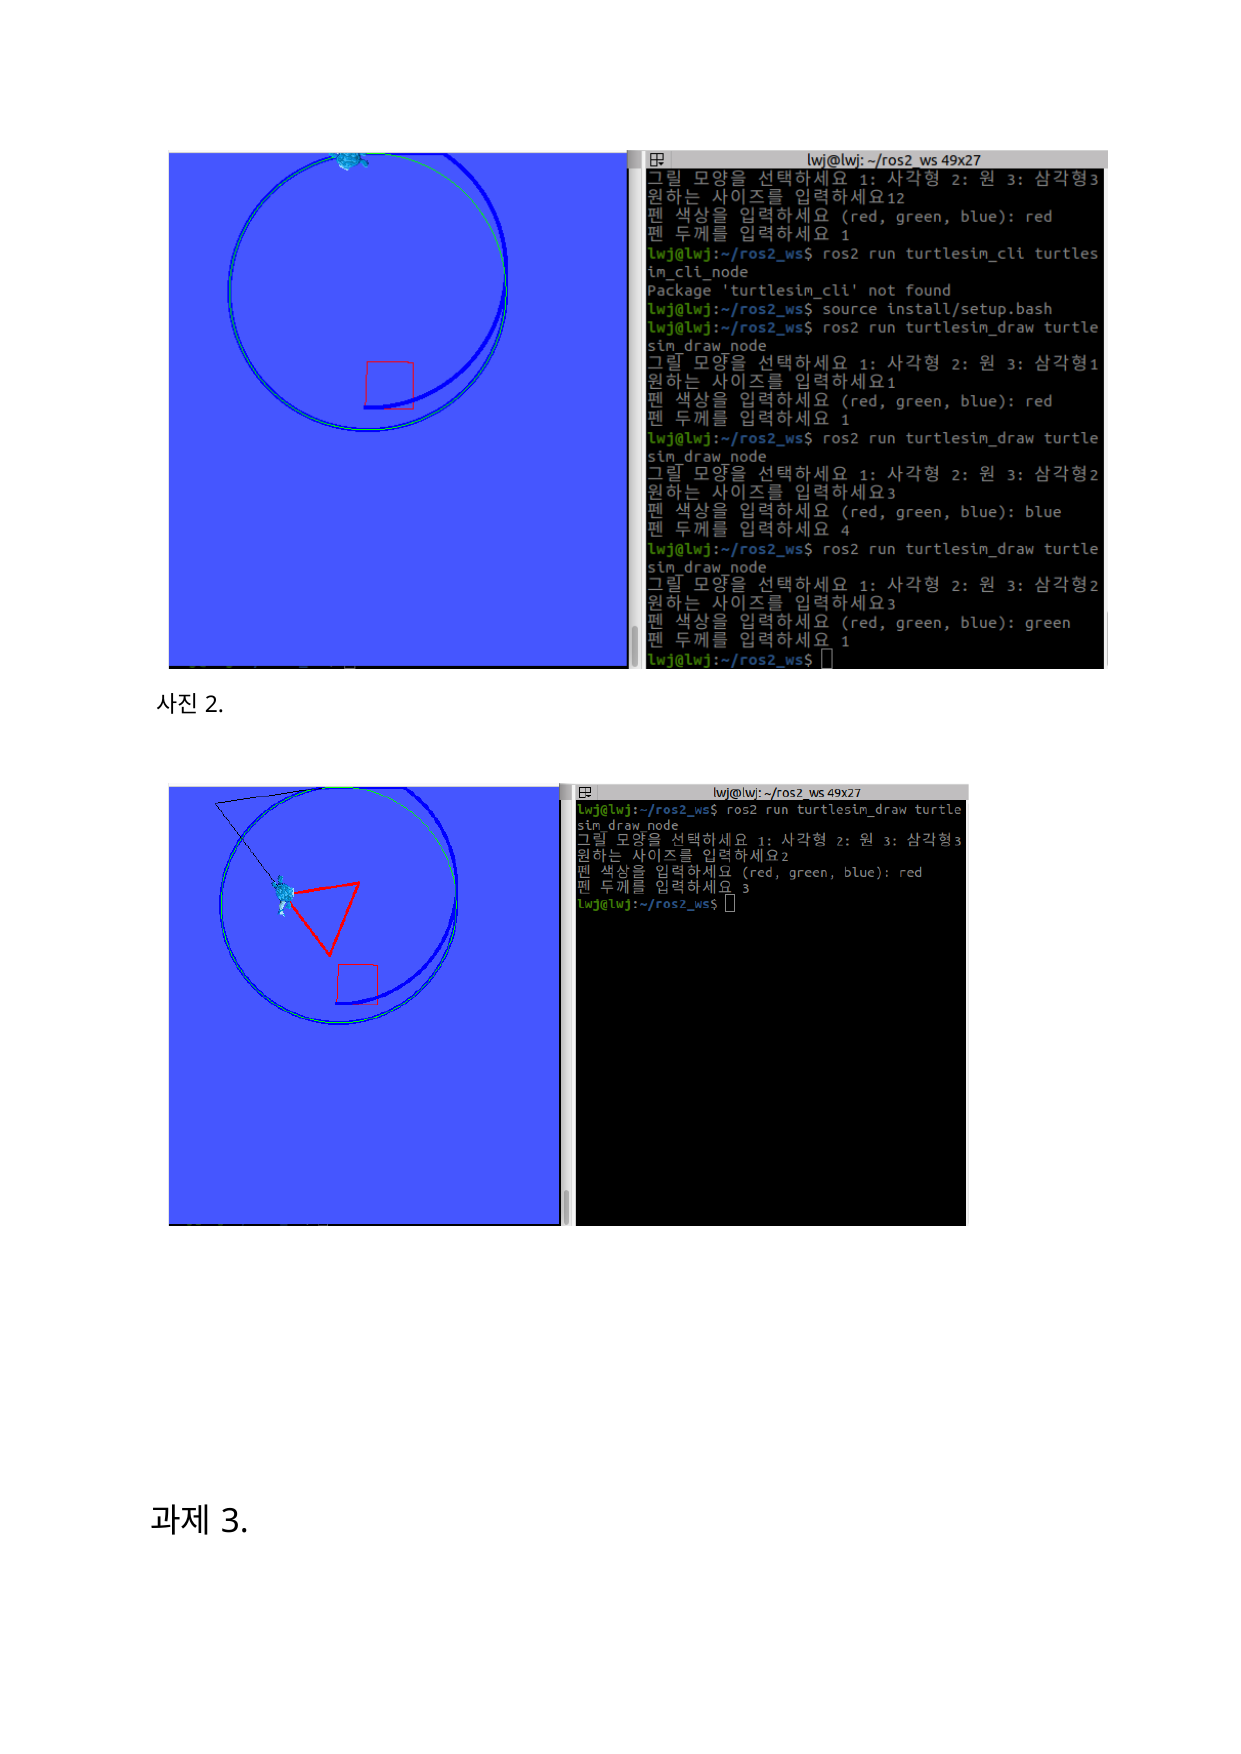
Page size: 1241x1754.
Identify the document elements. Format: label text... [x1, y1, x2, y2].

subtitle 과제 3. [150, 1494, 1090, 1542]
text 사진 2. [150, 685, 1090, 719]
